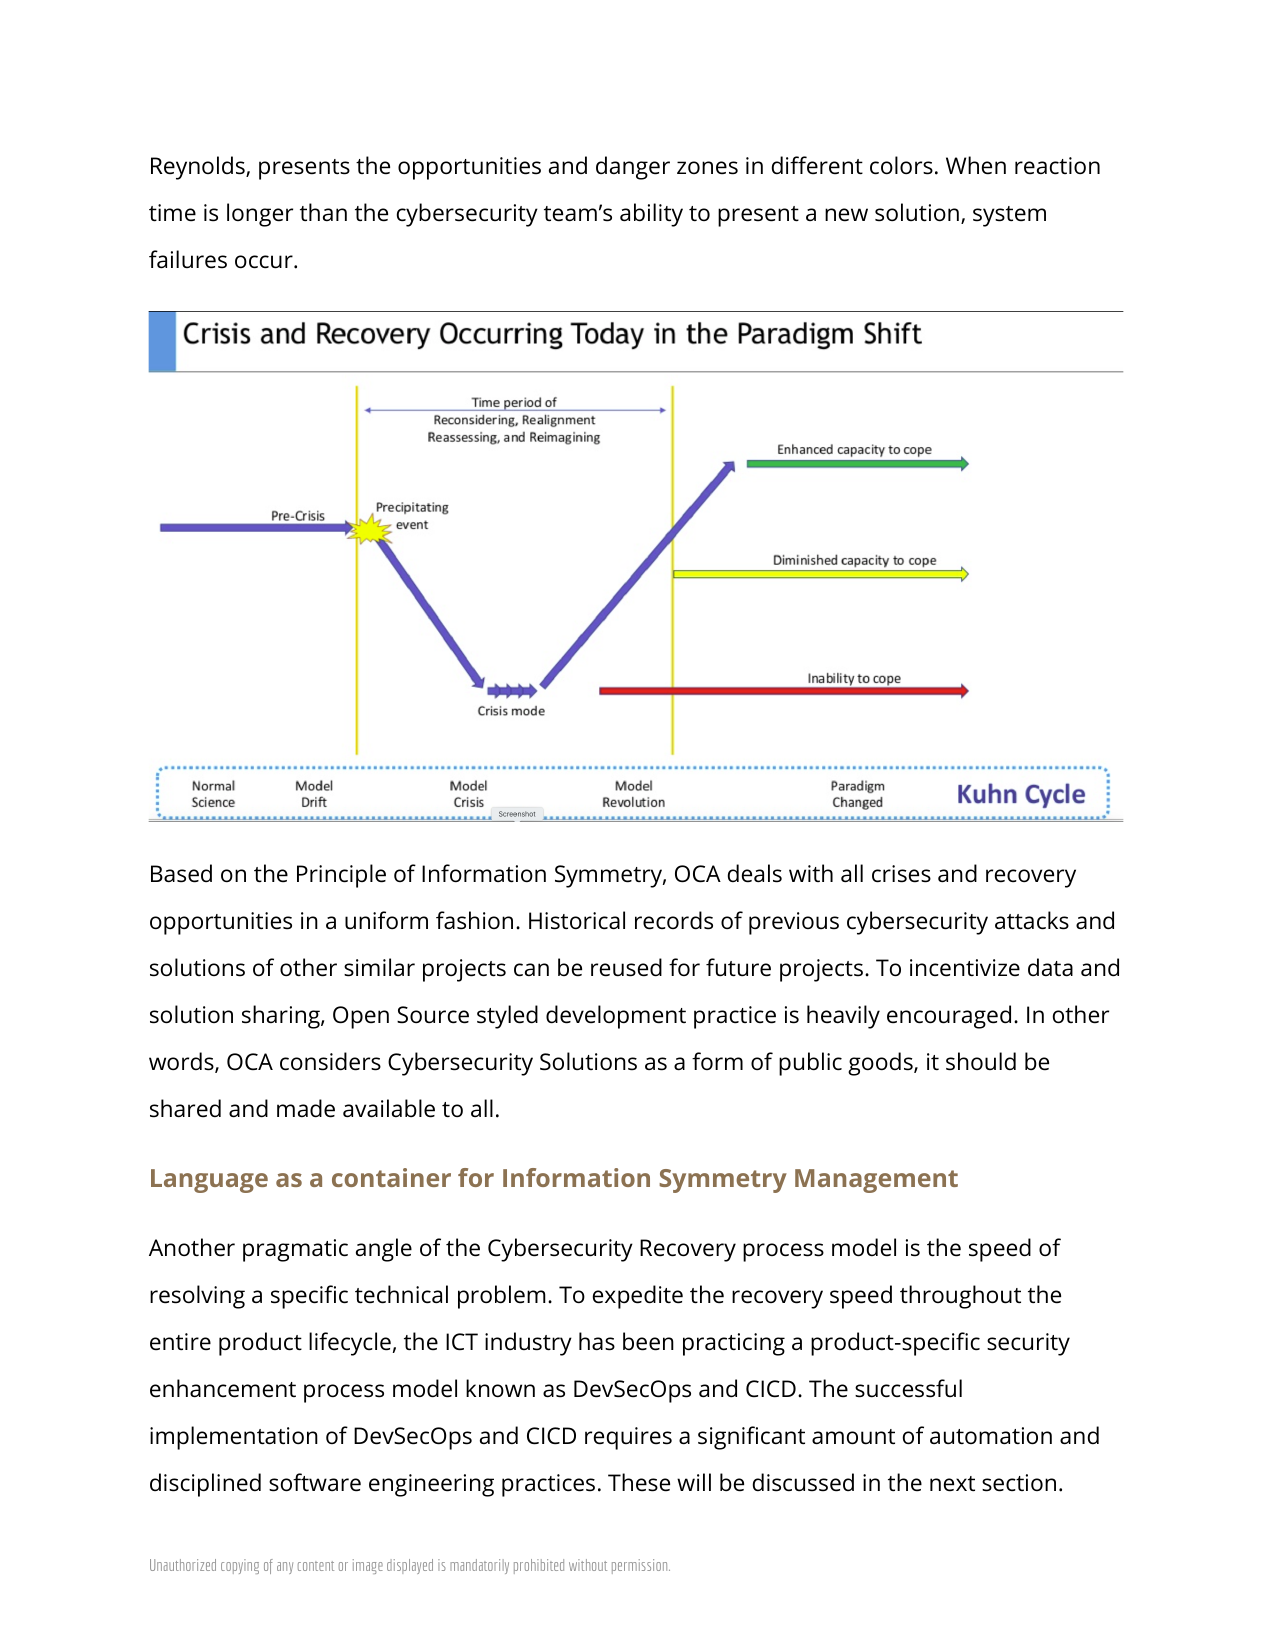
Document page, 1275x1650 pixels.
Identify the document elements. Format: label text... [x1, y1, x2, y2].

text Based on the Principle of Information Symmetry, OCA deals with all crises and recovery opportunities in a uniform fashion. Historical records of previous cybersecurity attacks and solutions of other similar projects can be reused for future projects. To incentivize data and solution sharing, Open Source styled development practice is heavily encouraged. In other words, OCA considers Cybersecurity Solutions as a form of public goods, it should be shared and made available to all. [148, 858, 1125, 1124]
subtitle Language as a container for Information Symmetry Management [148, 1160, 1125, 1194]
text Another pragmatic angle of the Cybersecurity Recovery process model is the speed of resolving a specific technical problem. To expedite the recovery speed throughout the entire product lifecycle, the ICT industry has been practicing a product-specific security enhancement process model known as DevSecOps and CICD. The successful implementation of DevSecOps and CICD requires a significant amount of automation and disciplined software engineering practices. These will be discussed in the next section. [148, 1232, 1125, 1498]
picture [148, 311, 1124, 822]
